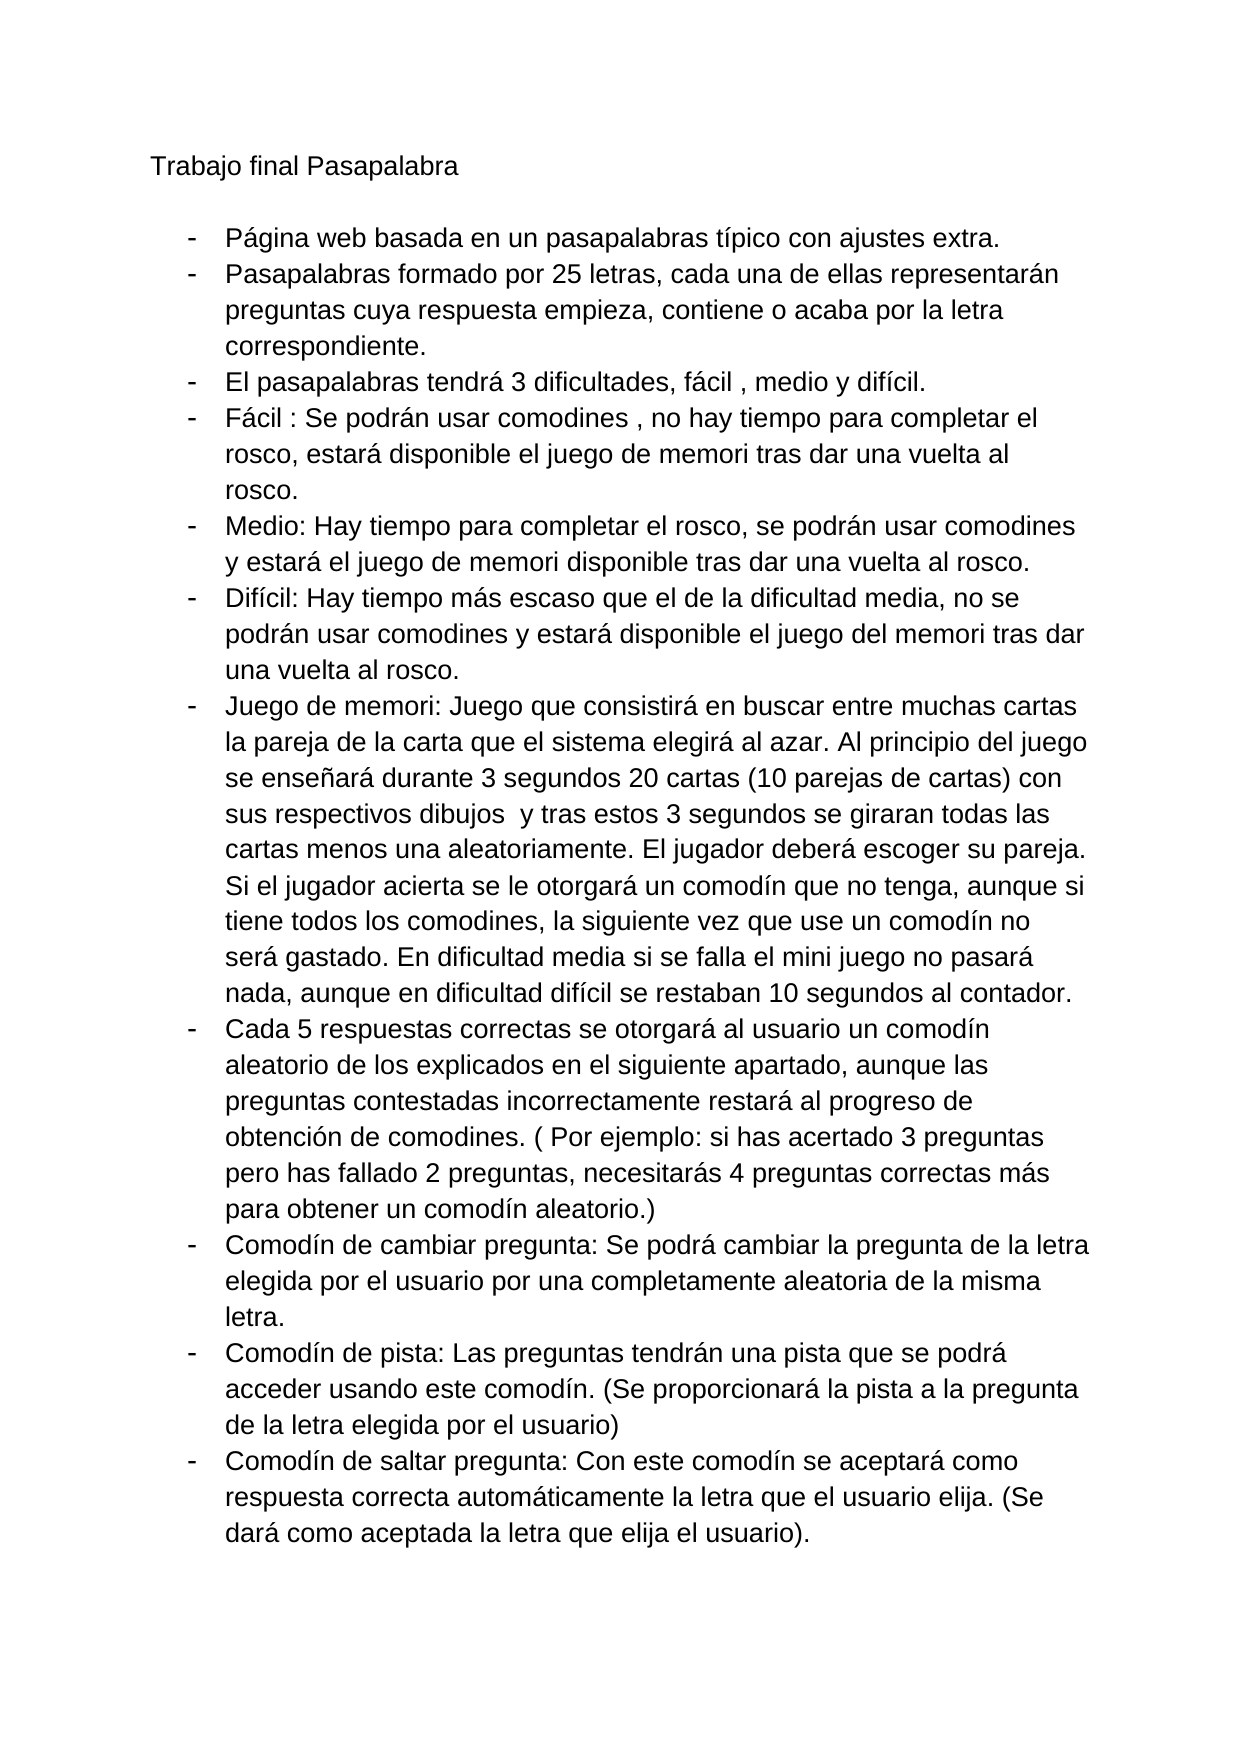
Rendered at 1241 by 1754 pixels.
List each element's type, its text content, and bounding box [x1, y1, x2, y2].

list Comodín de cambiar pregunta: Se podrá cambiar la pregunta de la letra elegida por el usuario por una completamente aleatoria de la misma letra. [187, 1229, 1090, 1332]
list El pasapalabras tendrá 3 dificultades, fácil , medio y difícil. [187, 366, 1090, 397]
list Fácil : Se podrán usar comodines , no hay tiempo para completar el rosco, estará disponible el juego de memori tras dar una vuelta al rosco. [187, 402, 1090, 505]
list Cada 5 respuestas correctas se otorgará al usuario un comodín aleatorio de los explicados en el siguiente apartado, aunque las preguntas contestadas incorrectamente restará al progreso de obtención de comodines. ( Por ejemplo: si has acertado 3 preguntas pero has fallado 2 preguntas, necesitarás 4 preguntas correctas más para obtener un comodín aleatorio.) [187, 1013, 1090, 1224]
list Medio: Hay tiempo para completar el rosco, se podrán usar comodines y estará el juego de memori disponible tras dar una vuelta al rosco. [187, 510, 1090, 577]
list Difícil: Hay tiempo más escaso que el de la dificultad media, no se podrán usar comodines y estará disponible el juego del memori tras dar una vuelta al rosco. [187, 582, 1090, 685]
list Página web basada en un pasapalabras típico con ajustes extra. [187, 222, 1090, 253]
list Juego de memori: Juego que consistirá en buscar entre muchas cartas la pareja de la carta que el sistema elegirá al azar. Al principio del juego se enseñará durante 3 segundos 20 cartas (10 parejas de cartas) con sus respectivos dibujos y tras estos 3 segundos se giraran todas las cartas menos una aleatoriamente. El jugador deberá escoger su pareja. Si el jugador acierta se le otorgará un comodín que no tenga, aunque si tiene todos los comodines, la siguiente vez que use un comodín no será gastado. En dificultad media si se falla el mini juego no pasará nada, aunque en dificultad difícil se restaban 10 segundos al contador. [187, 690, 1090, 1008]
list Comodín de saltar pregunta: Con este comodín se aceptará como respuesta correcta automáticamente la letra que el usuario elija. (Se dará como aceptada la letra que elija el usuario). [187, 1445, 1090, 1548]
list Comodín de pista: Las preguntas tendrán una pista que se podrá acceder usando este comodín. (Se proporcionará la pista a la pregunta de la letra elegida por el usuario) [187, 1337, 1090, 1440]
list Pasapalabras formado por 25 letras, cada una de ellas representarán preguntas cuya respuesta empieza, contiene o acaba por la letra correspondiente. [187, 258, 1090, 361]
text Trabajo final Pasapalabra [150, 150, 1090, 181]
